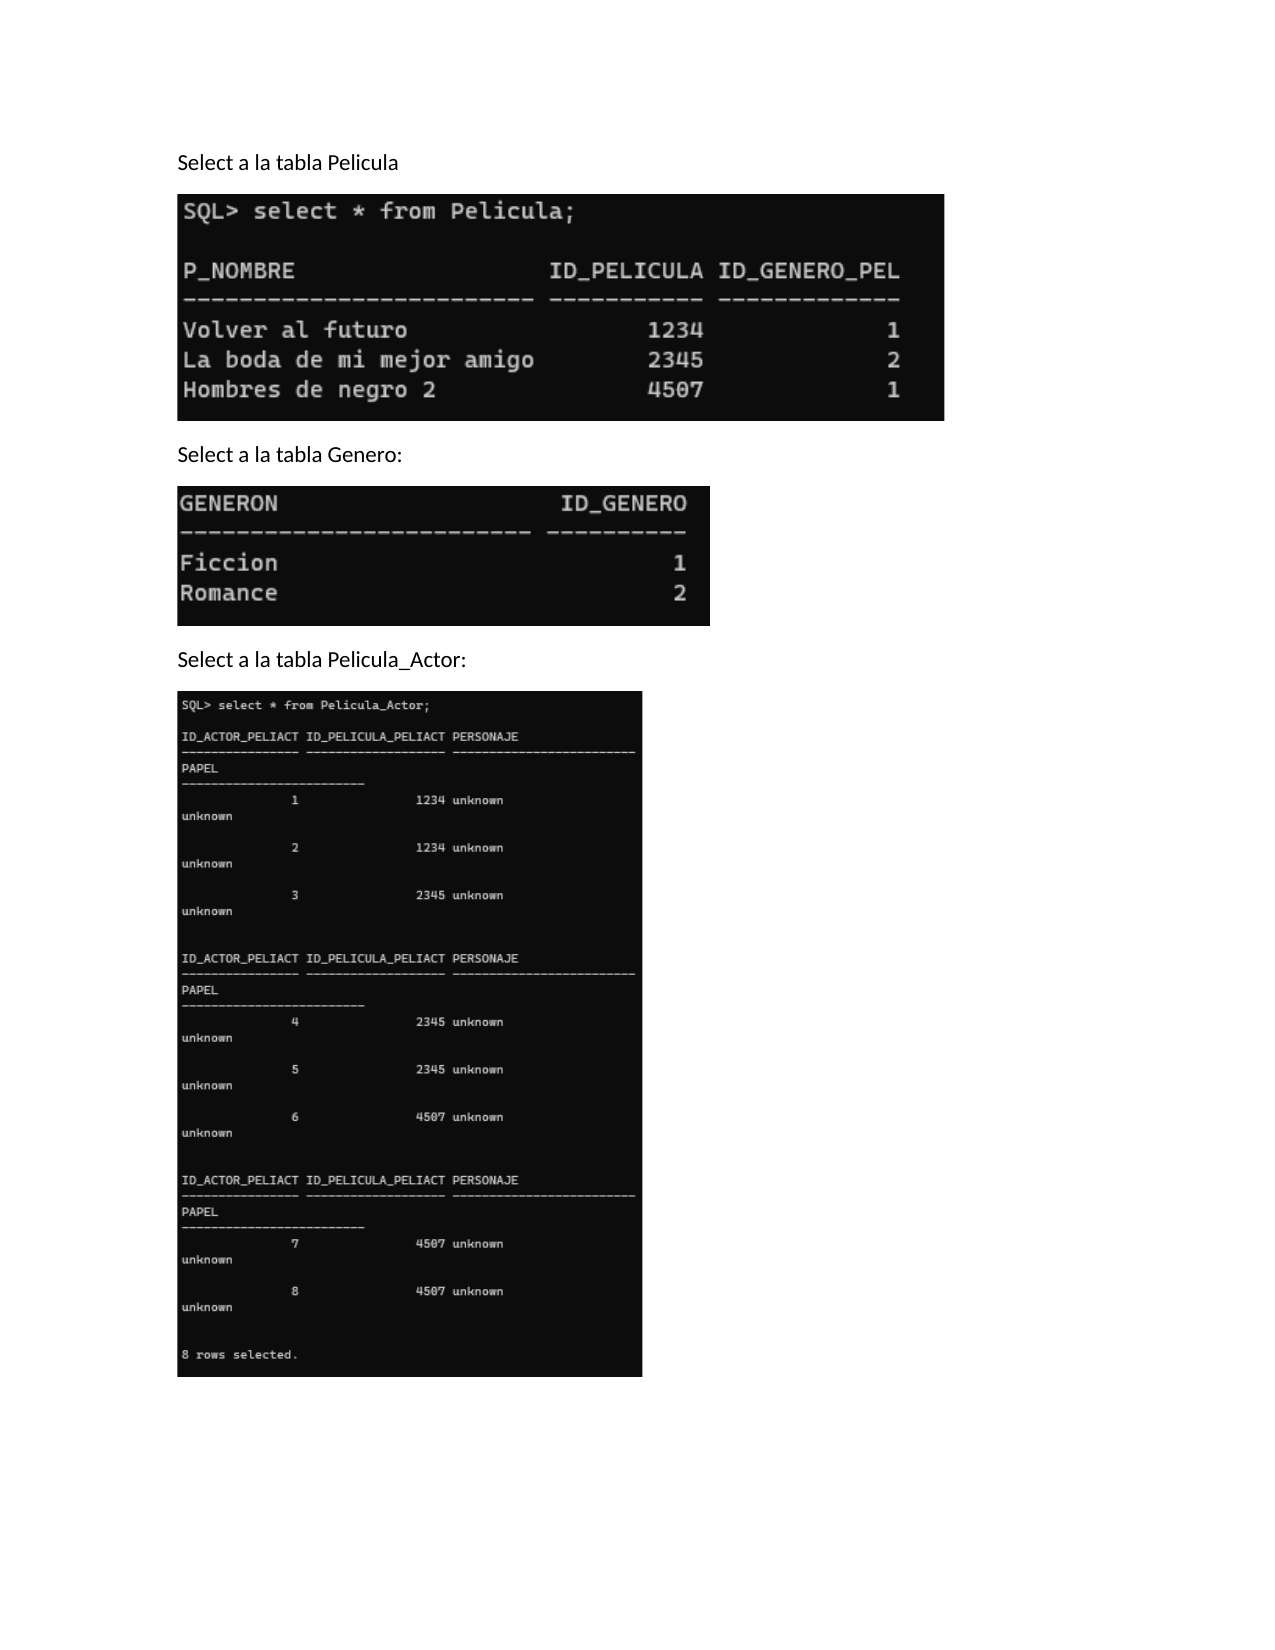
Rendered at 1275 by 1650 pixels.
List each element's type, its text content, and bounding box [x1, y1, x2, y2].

picture [177, 194, 945, 421]
picture [177, 486, 710, 626]
text Select a la tabla Pelicula_Actor: [177, 645, 1098, 673]
picture [177, 691, 643, 1377]
text Select a la tabla Genero: [177, 440, 1098, 468]
text Select a la tabla Pelicula [177, 148, 1098, 176]
